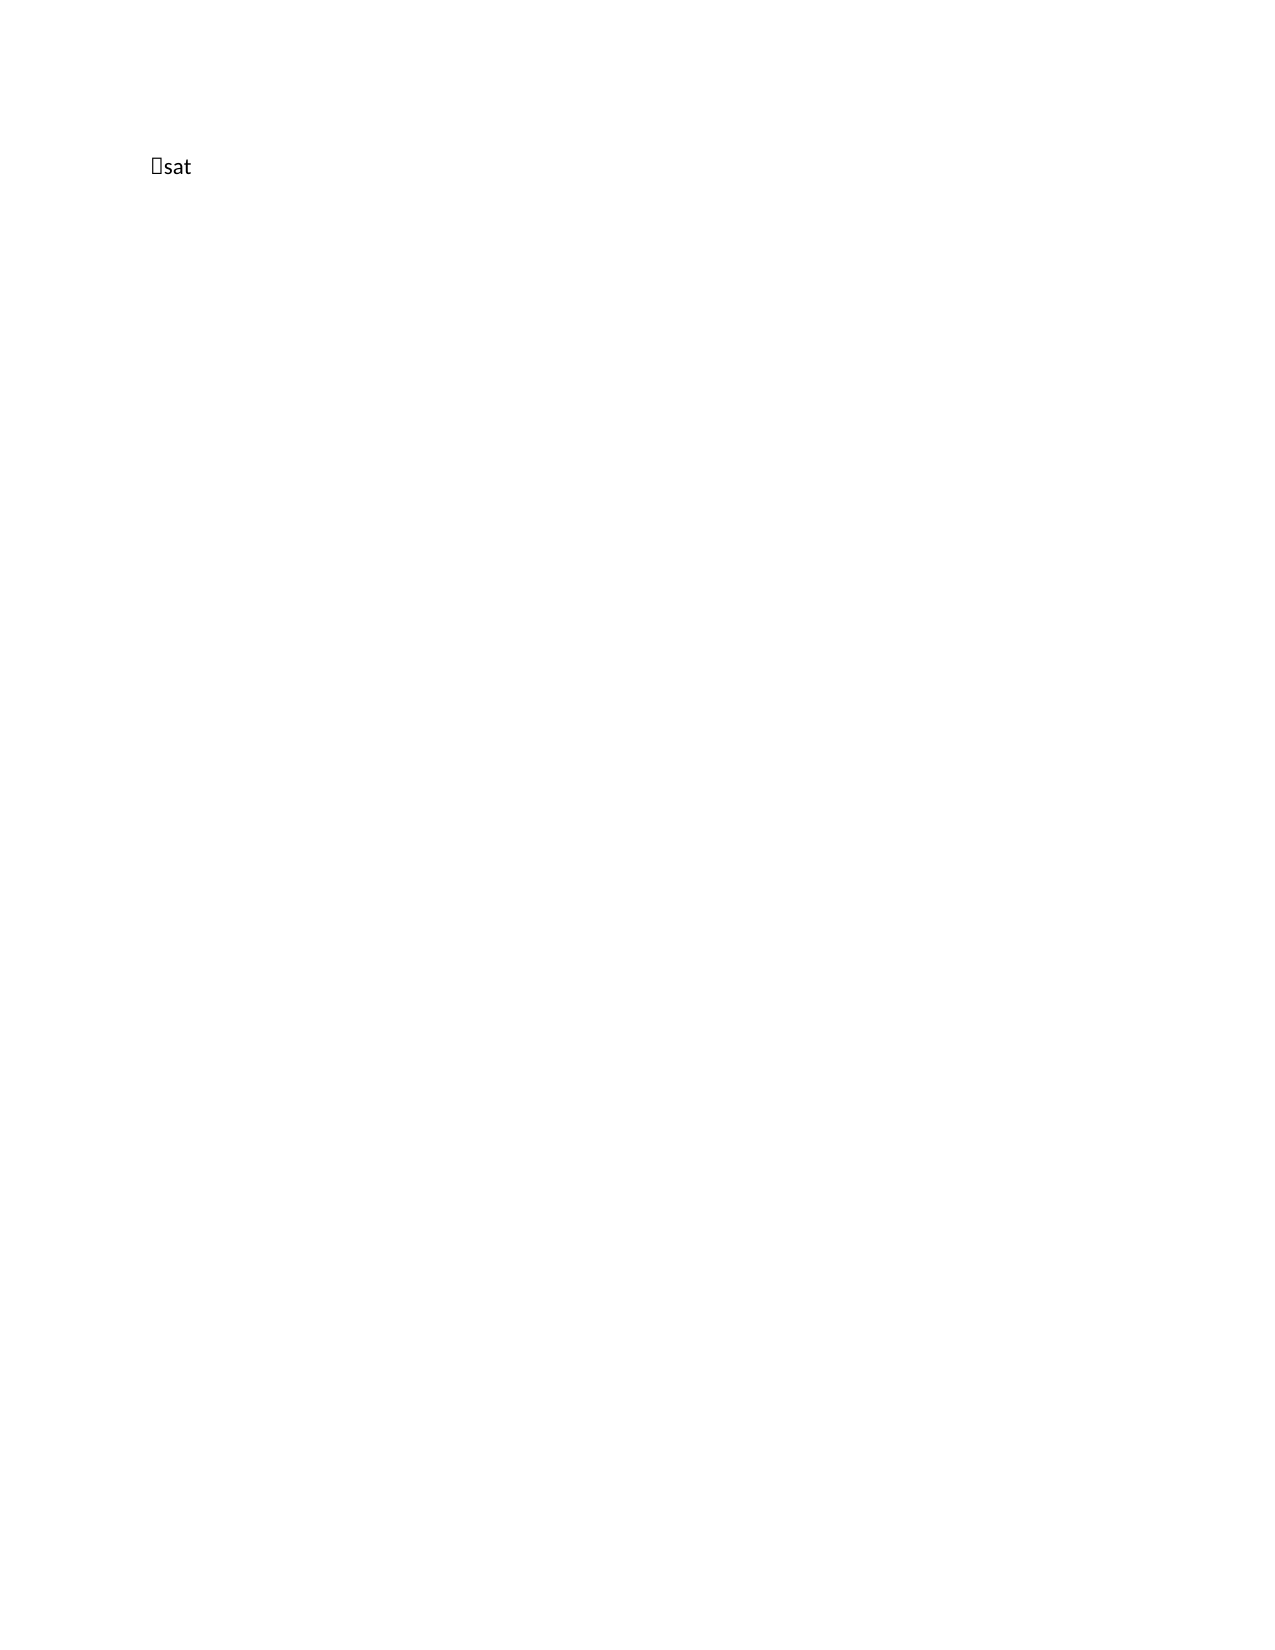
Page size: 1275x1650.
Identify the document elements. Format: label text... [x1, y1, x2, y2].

text 🚫sat [164, 150, 1125, 181]
